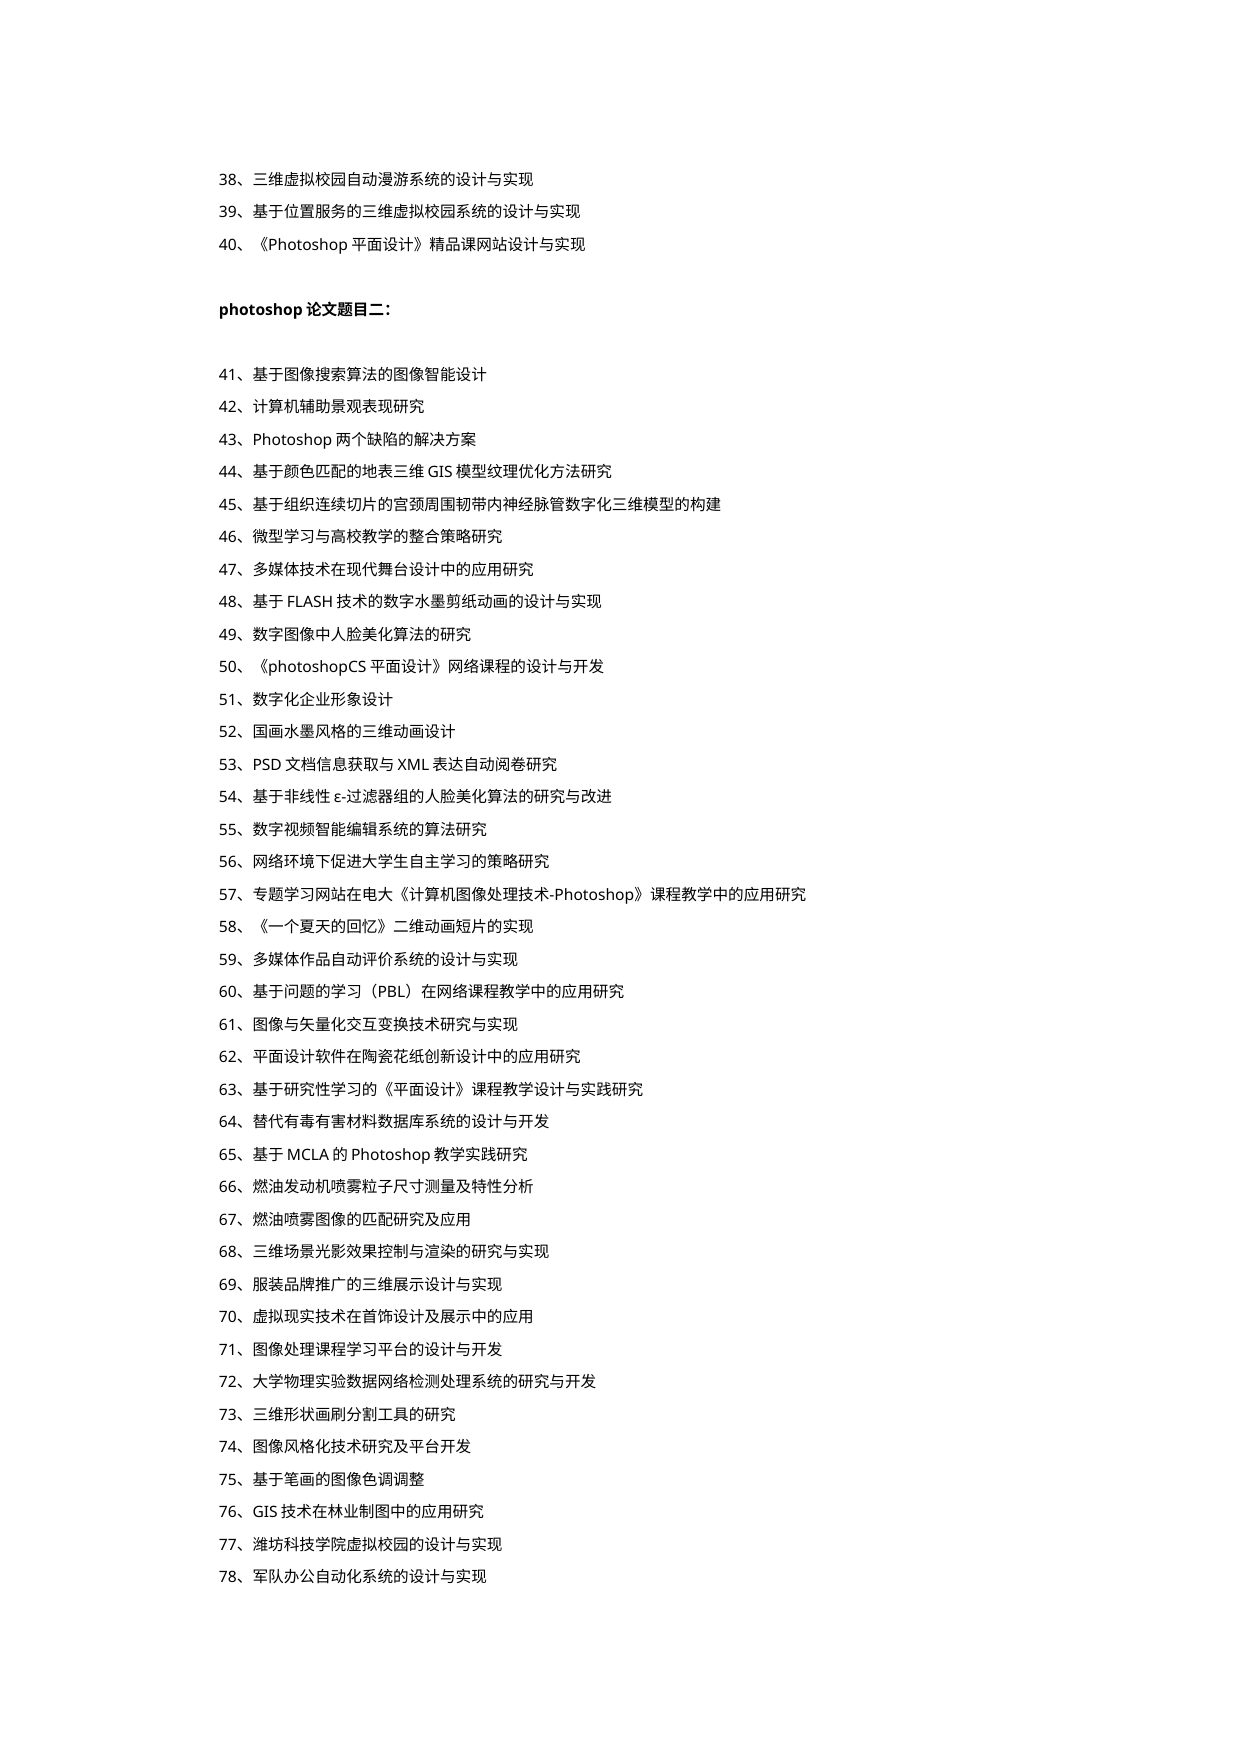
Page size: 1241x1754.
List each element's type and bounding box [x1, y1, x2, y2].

text [187, 162, 1053, 1592]
